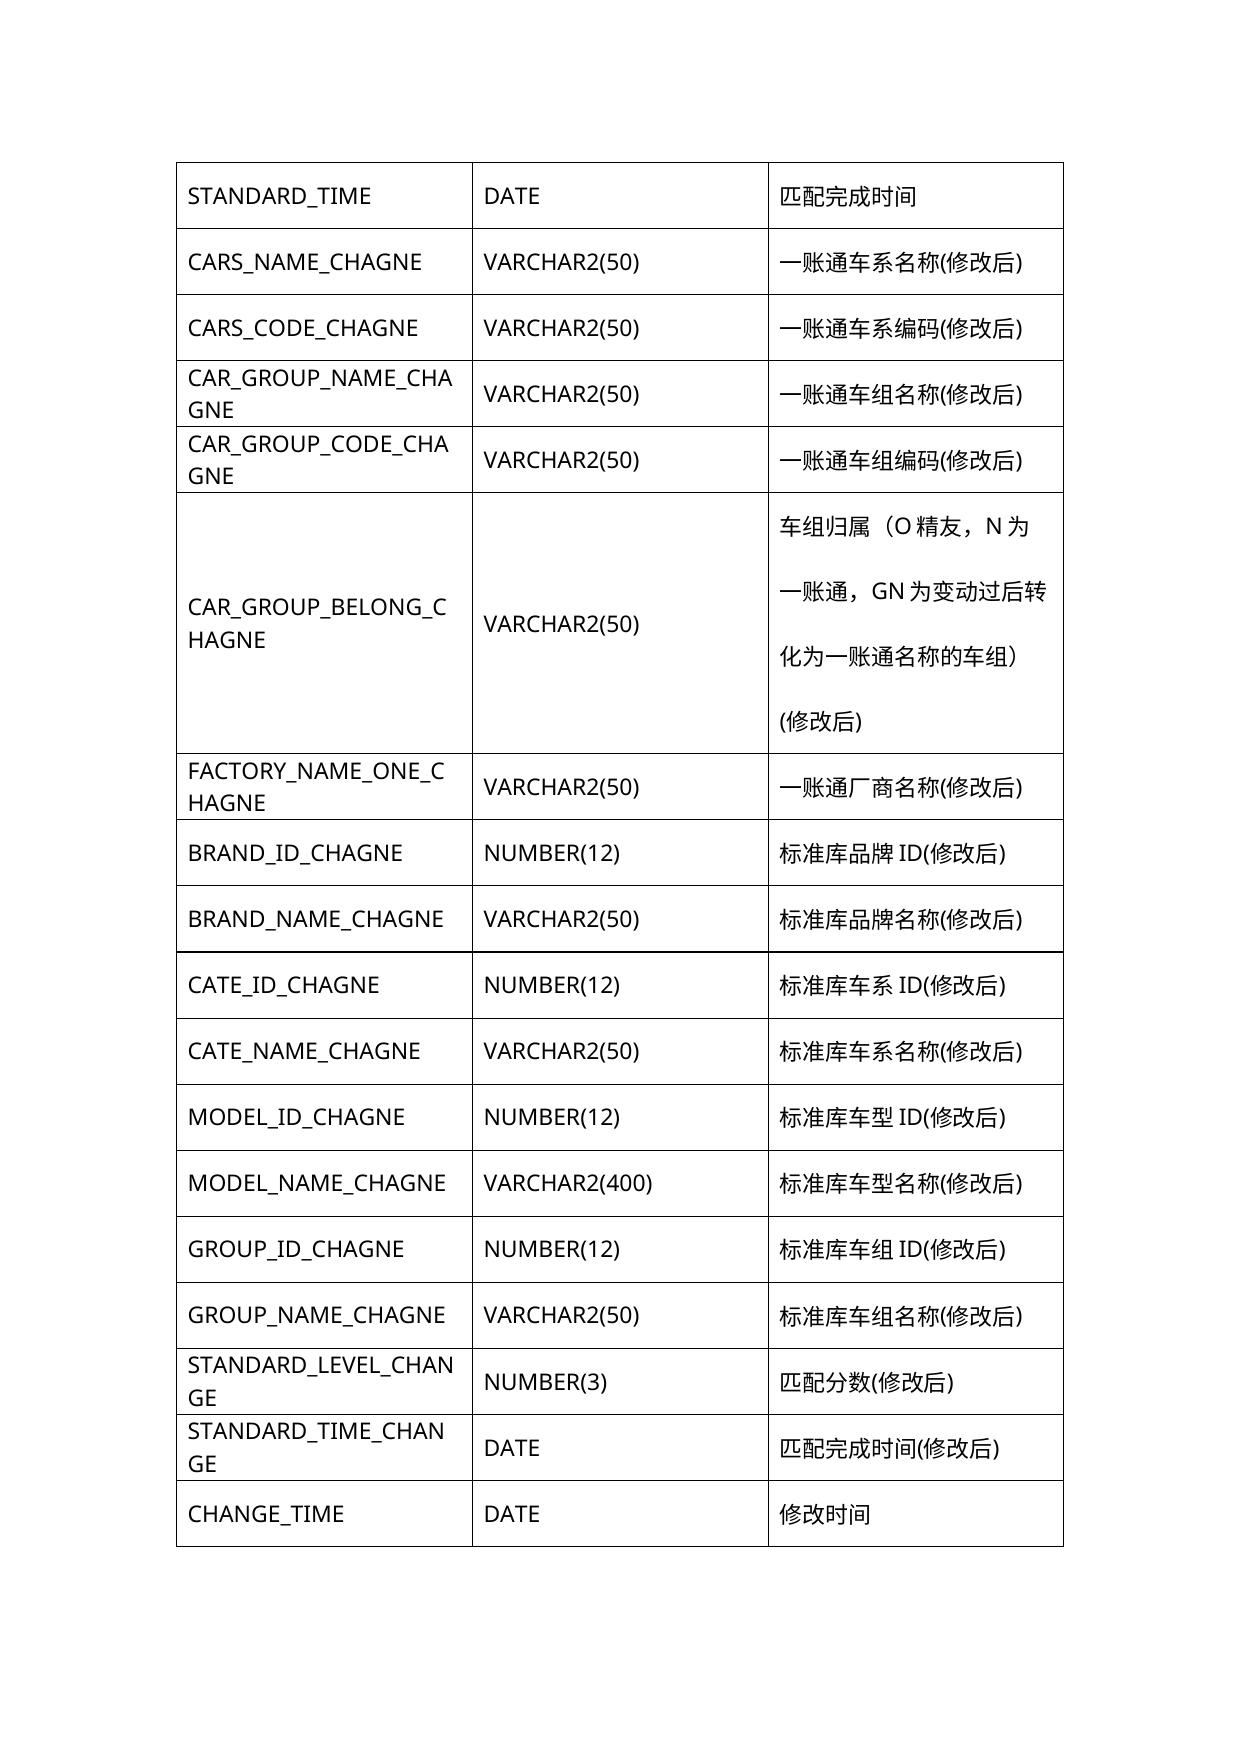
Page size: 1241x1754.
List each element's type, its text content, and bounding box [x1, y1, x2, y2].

table_cell 标准库品牌ID(修改后) [769, 820, 1063, 885]
table_cell STANDARD_TIME_CHANGE [177, 1415, 472, 1480]
table_cell 一账通车系名称(修改后) [769, 229, 1063, 294]
table_cell DATE [473, 1481, 768, 1546]
table_cell 匹配分数(修改后) [769, 1349, 1063, 1414]
table_cell GROUP_ID_CHAGNE [177, 1217, 472, 1282]
table_cell NUMBER(12) [473, 953, 768, 1017]
table_cell VARCHAR2(50) [473, 493, 768, 753]
table_cell 标准库车型名称(修改后) [769, 1151, 1063, 1216]
table_cell NUMBER(12) [473, 1085, 768, 1149]
table_cell 标准库车组名称(修改后) [769, 1283, 1063, 1348]
table_cell CARS_NAME_CHAGNE [177, 229, 472, 294]
table_cell CAR_GROUP_NAME_CHAGNE [177, 361, 472, 426]
table_cell 标准库车系ID(修改后) [769, 953, 1063, 1017]
table_cell VARCHAR2(50) [473, 427, 768, 492]
table_cell 一账通车组编码(修改后) [769, 427, 1063, 492]
table_cell NUMBER(12) [473, 1217, 768, 1282]
table_cell 匹配完成时间 [769, 163, 1063, 228]
table_cell CAR_GROUP_BELONG_CHAGNE [177, 493, 472, 753]
table_cell VARCHAR2(50) [473, 886, 768, 951]
table_cell CATE_ID_CHAGNE [177, 953, 472, 1017]
table_cell CHANGE_TIME [177, 1481, 472, 1546]
table_cell MODEL_ID_CHAGNE [177, 1085, 472, 1149]
table_cell VARCHAR2(50) [473, 295, 768, 360]
table_cell DATE [473, 163, 768, 228]
table_cell 修改时间 [769, 1481, 1063, 1546]
table_cell 标准库车组ID(修改后) [769, 1217, 1063, 1282]
table_cell VARCHAR2(50) [473, 361, 768, 426]
table_cell GROUP_NAME_CHAGNE [177, 1283, 472, 1348]
table_cell VARCHAR2(50) [473, 754, 768, 819]
table_cell STANDARD_TIME [177, 163, 472, 228]
table_cell VARCHAR2(50) [473, 229, 768, 294]
table_cell DATE [473, 1415, 768, 1480]
table_cell NUMBER(3) [473, 1349, 768, 1414]
table_cell BRAND_ID_CHAGNE [177, 820, 472, 885]
table_cell 一账通车组名称(修改后) [769, 361, 1063, 426]
table_cell VARCHAR2(50) [473, 1019, 768, 1083]
table_cell 标准库车型ID(修改后) [769, 1085, 1063, 1149]
table_cell VARCHAR2(400) [473, 1151, 768, 1216]
table_cell 车组归属（O精友，N为一账通，GN为变动过后转化为一账通名称的车组）(修改后) [769, 493, 1063, 753]
table_cell 一账通车系编码(修改后) [769, 295, 1063, 360]
table_cell MODEL_NAME_CHAGNE [177, 1151, 472, 1216]
table_cell 标准库品牌名称(修改后) [769, 886, 1063, 951]
table_cell CARS_CODE_CHAGNE [177, 295, 472, 360]
table_cell 一账通厂商名称(修改后) [769, 754, 1063, 819]
table_cell CATE_NAME_CHAGNE [177, 1019, 472, 1083]
table_cell FACTORY_NAME_ONE_CHAGNE [177, 754, 472, 819]
table_cell CAR_GROUP_CODE_CHAGNE [177, 427, 472, 492]
table_cell NUMBER(12) [473, 820, 768, 885]
table_cell 匹配完成时间(修改后) [769, 1415, 1063, 1480]
table_cell 标准库车系名称(修改后) [769, 1019, 1063, 1083]
table_cell VARCHAR2(50) [473, 1283, 768, 1348]
table_cell BRAND_NAME_CHAGNE [177, 886, 472, 951]
table_cell STANDARD_LEVEL_CHANGE [177, 1349, 472, 1414]
